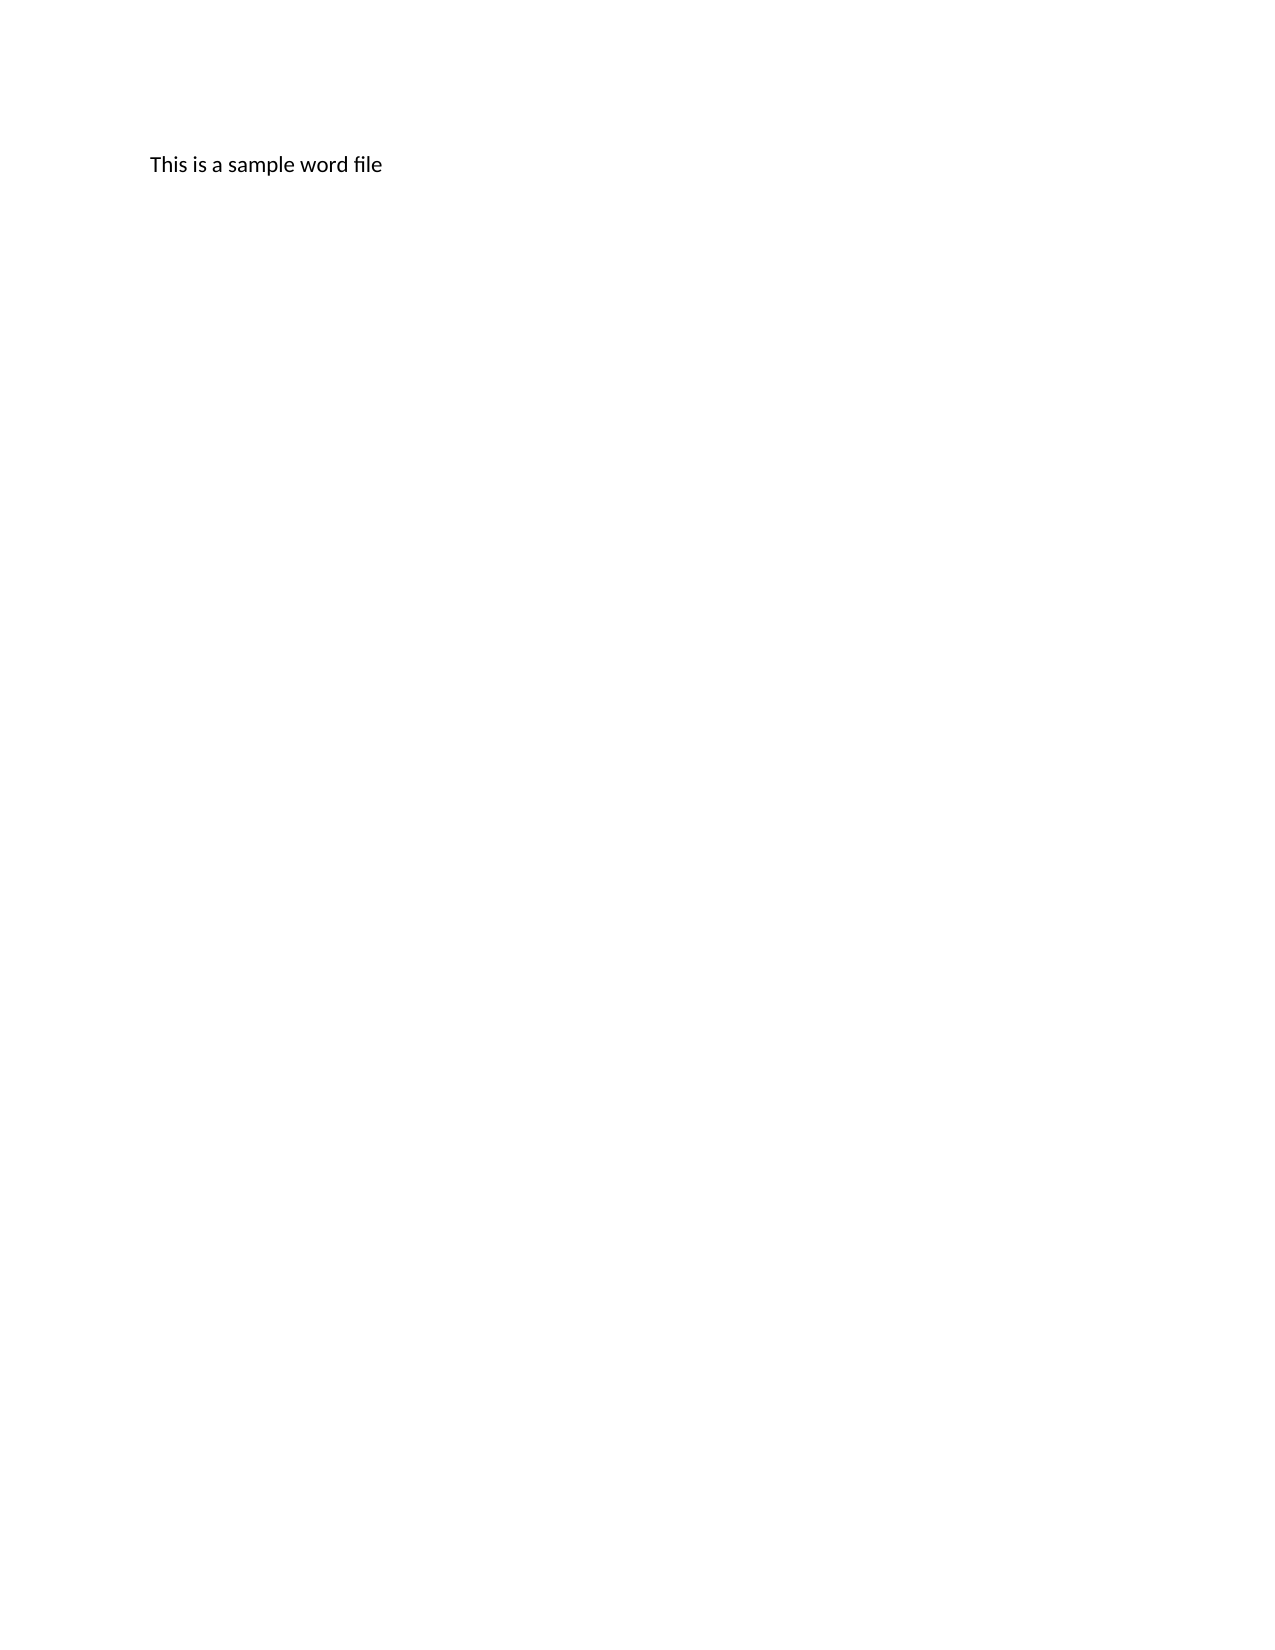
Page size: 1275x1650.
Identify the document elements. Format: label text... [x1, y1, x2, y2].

text This is a sample word file [150, 150, 1125, 178]
